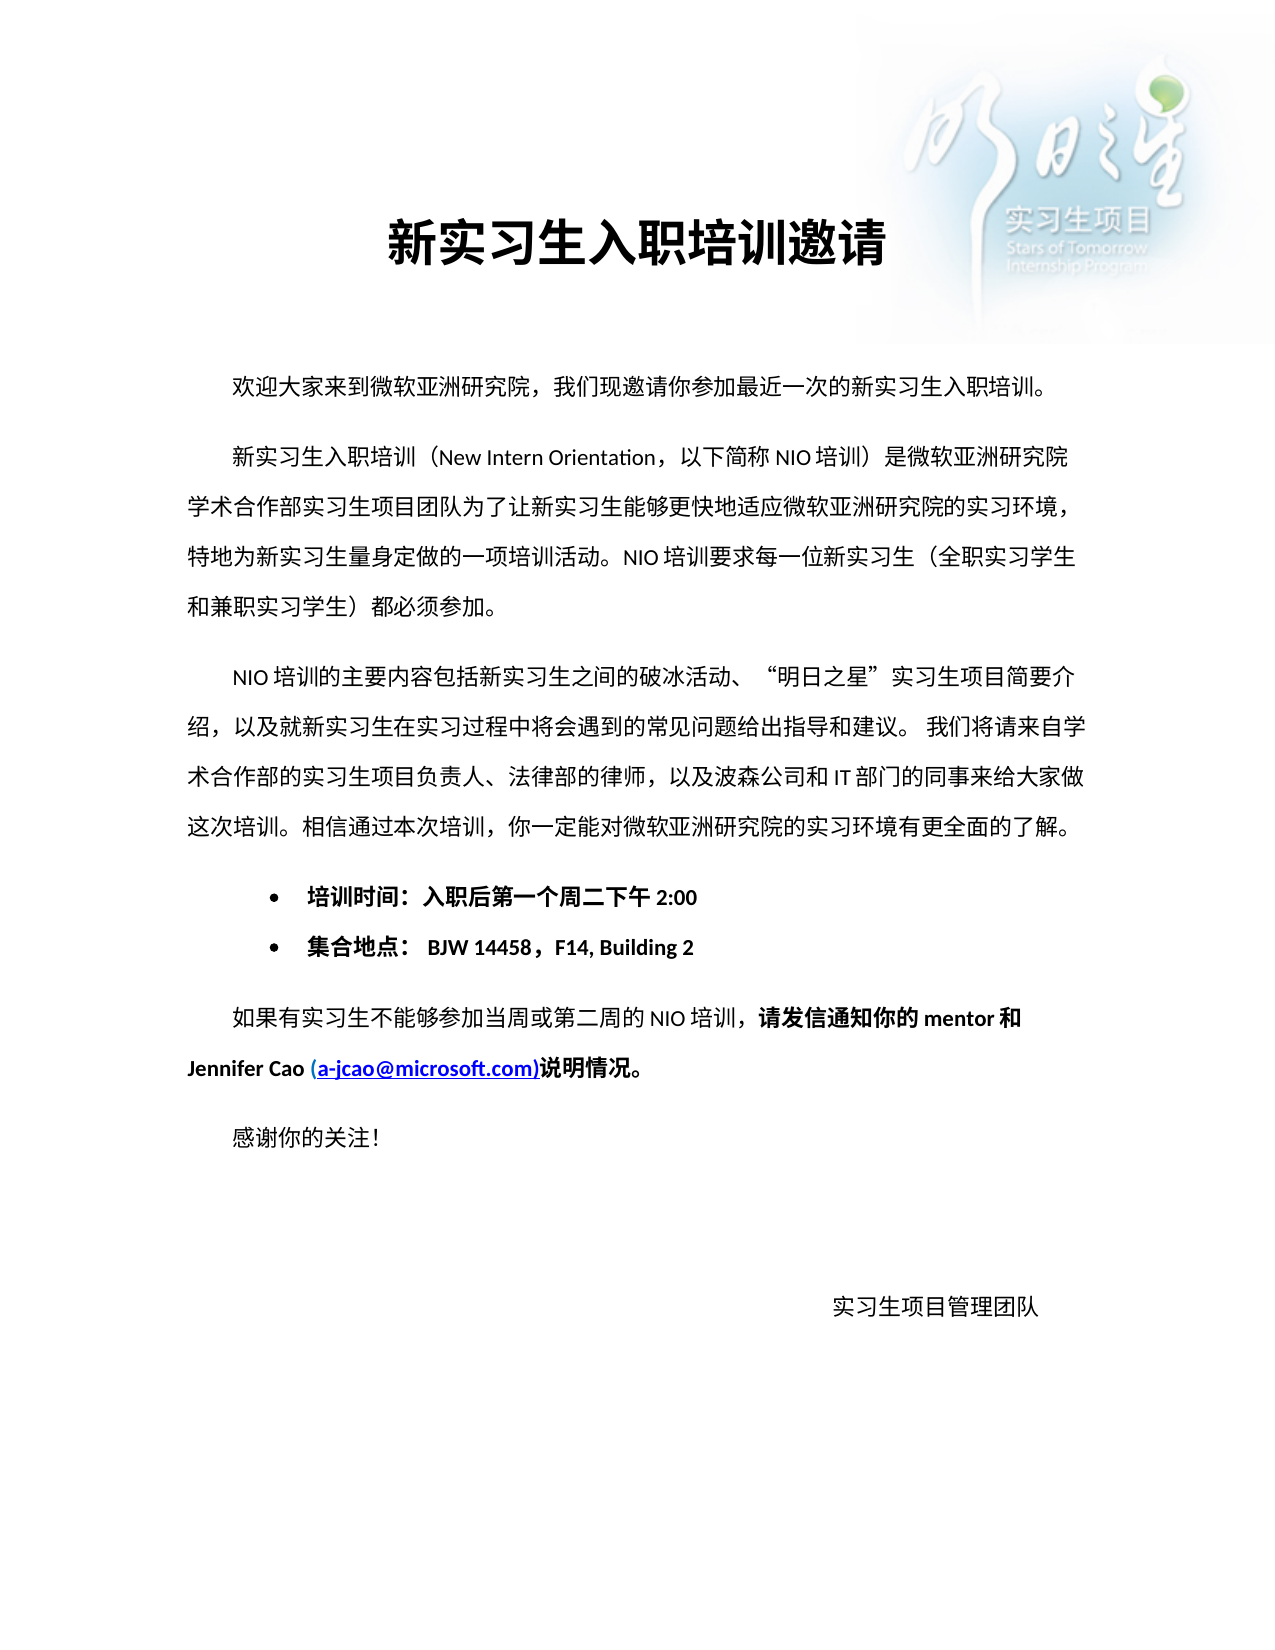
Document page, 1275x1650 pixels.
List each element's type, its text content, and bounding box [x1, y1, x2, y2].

text 实习生项目管理团队 [187, 1288, 1042, 1322]
text 欢迎大家来到微软亚洲研究院，我们现邀请你参加最近一次的新实习生入职培训。 [187, 369, 1087, 402]
list 培训时间：入职后第一个周二下午2:00 [270, 879, 1087, 912]
text 新实习生入职培训（New Intern Orientation，以下简称NIO培训）是微软亚洲研究院学术合作部实习生项目团队为了让新实习生能够更快地适应微软亚洲研究院的实习环境，特地为新实习生量身定做的一项培训活动。NIO培训要求每一位新实习生（全职实习学生和兼职实习学生）都必须参加。 [187, 439, 1087, 622]
text 如果有实习生不能够参加当周或第二周的NIO培训，请发信通知你的mentor和Jennifer Cao (a-jcao@microsoft.com)说明情况。 [187, 1000, 1087, 1083]
text 感谢你的关注！ [187, 1120, 1087, 1153]
list 集合地点： BJW 14458，F14, Building 2 [270, 929, 1087, 962]
text 新实习生入职培训邀请 [187, 203, 1087, 275]
picture [789, 12, 1275, 344]
text NIO培训的主要内容包括新实习生之间的破冰活动、“明日之星”实习生项目简要介绍，以及就新实习生在实习过程中将会遇到的常见问题给出指导和建议。 我们将请来自学术合作部的实习生项目负责人、法律部的律师，以及波森公司和IT部门的同事来给大家做这次培训。相信通过本次培训，你一定能对微软亚洲研究院的实习环境有更全面的了解。 [187, 659, 1087, 842]
